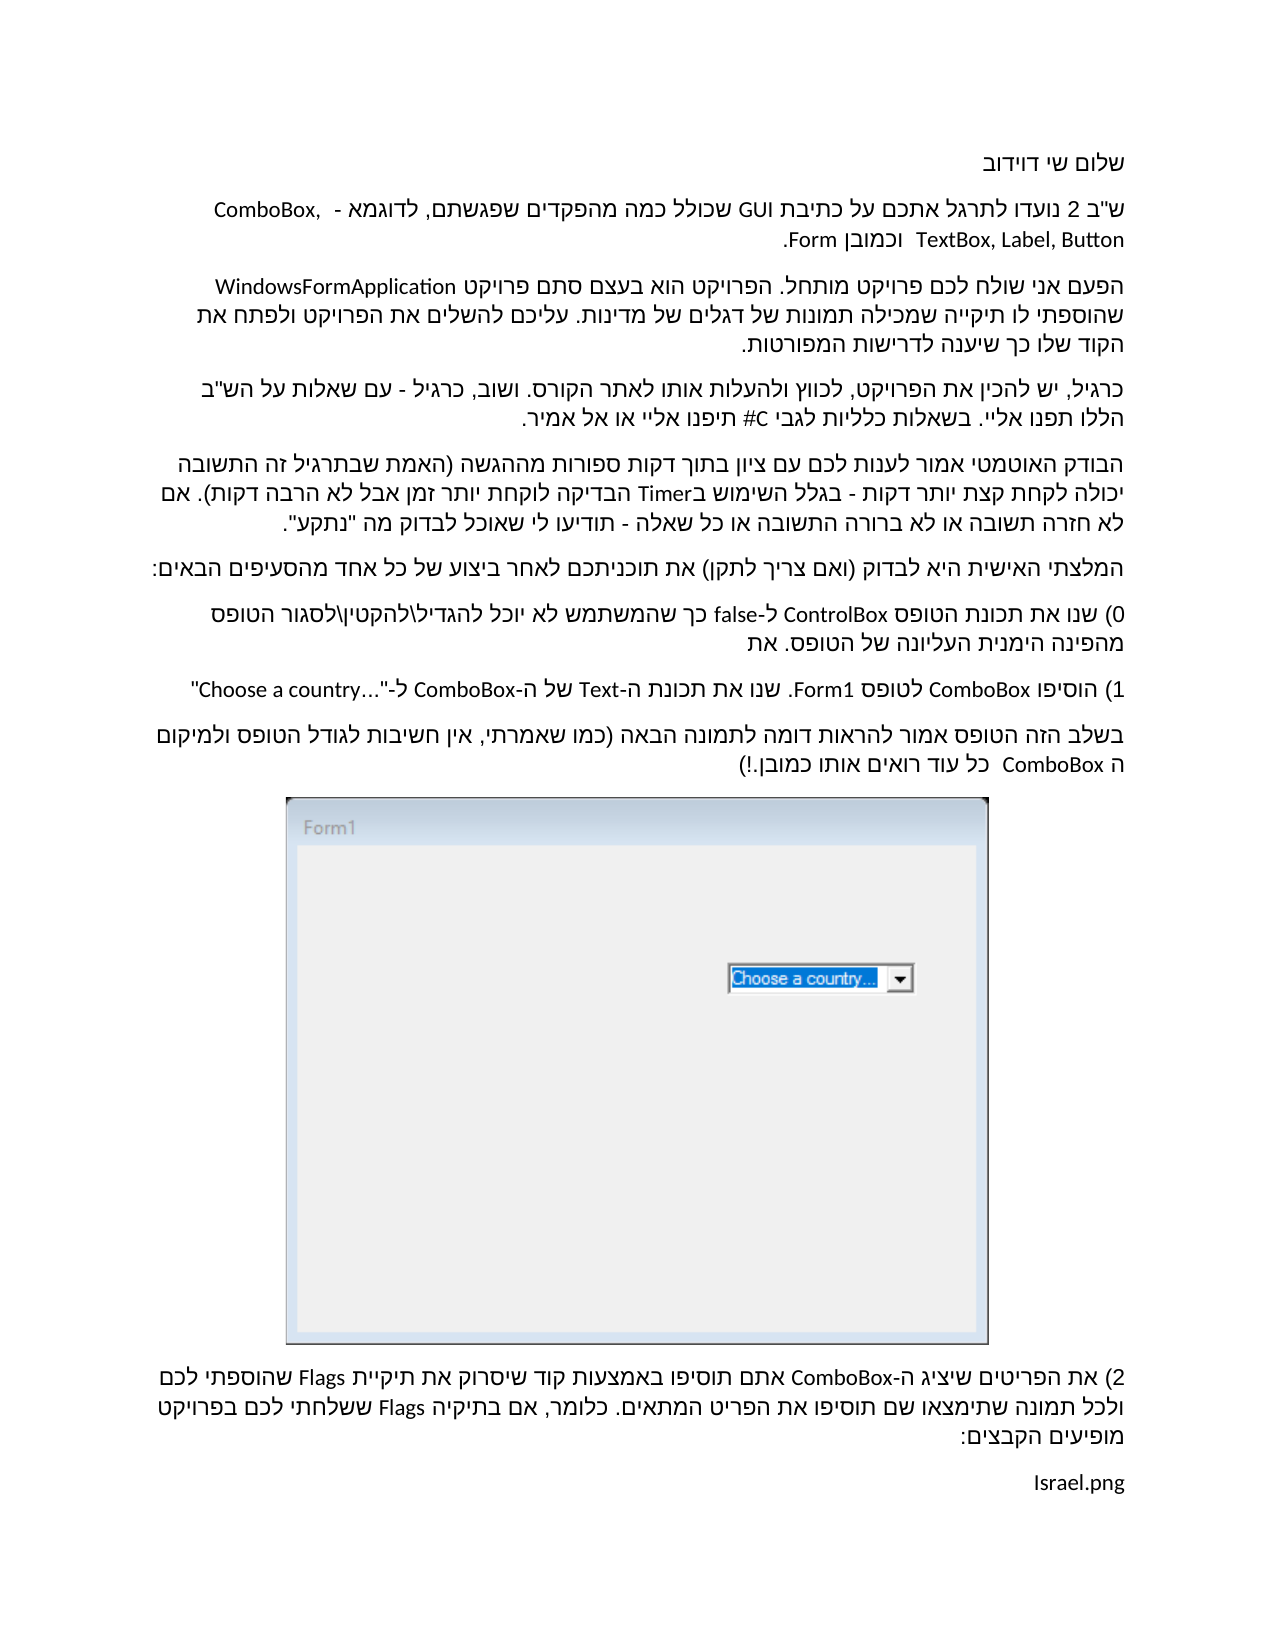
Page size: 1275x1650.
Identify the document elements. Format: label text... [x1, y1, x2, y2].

picture [285, 797, 989, 1345]
text 1) הוסיפו ComboBox לטופס Form1. שנו את תכונת ה-Text של ה-ComboBox ל-"...Choose a country" [150, 675, 1125, 703]
text כרגיל, יש להכין את הפרויקט, לכווץ ולהעלות אותו לאתר הקורס. ושוב, כרגיל - עם שאלות על הש"ב הללו תפנו אליי. בשאלות כלליות לגבי C# תיפנו אליי או אל אמיר. [150, 376, 1125, 432]
text 0) שנו את תכונת הטופס ControlBox ל-false כך שהמשתמש לא יוכל להגדיל\להקטין\לסגור הטופס מהפינה הימנית העליונה של הטופס. את [150, 600, 1125, 656]
text בשלב הזה הטופס אמור להראות דומה לתמונה הבאה (כמו שאמרתי, אין חשיבות לגודל הטופס ולמיקום ה ComboBox כל עוד רואים אותו כמובן.!) [150, 722, 1125, 778]
text הבודק האוטמטי אמור לענות לכם עם ציון בתוך דקות ספורות מההגשה (האמת שבתרגיל זה התשובה יכולה לקחת קצת יותר דקות - בגלל השימוש בTimer הבדיקה לוקחת יותר זמן אבל לא הרבה דקות). אם לא חזרה תשובה או לא ברורה התשובה או כל שאלה - תודיעו לי שאוכל לבדוק מה "נתקע". [150, 451, 1125, 536]
text הפעם אני שולח לכם פרויקט מותחל. הפרויקט הוא בעצם סתם פרויקט WindowsFormApplication שהוספתי לו תיקייה שמכילה תמונות של דגלים של מדינות. עליכם להשלים את הפרויקט ולפתח את הקוד שלו כך שיענה לדרישות המפורטות. [150, 272, 1125, 357]
text ש"ב 2 נועדו לתרגל אתכם על כתיבת GUI שכולל כמה מהפקדים שפגשתם, לדוגמא - ComboBox, TextBox, Label, Button וכמובן Form. [150, 195, 1125, 253]
text שלום שי דוידוב [150, 150, 1125, 176]
text המלצתי האישית היא לבדוק (ואם צריך לתקן) את תוכניתכם לאחר ביצוע של כל אחד מהסעיפים הבאים: [150, 555, 1125, 581]
text 2) את הפריטים שיציג ה-ComboBox אתם תוסיפו באמצעות קוד שיסרוק את תיקיית Flags שהוספתי לכם ולכל תמונה שתימצאו שם תוסיפו את הפריט המתאים. כלומר, אם בתיקיה Flags ששלחתי לכם בפרויקט מופיעים הקבצים: [150, 1363, 1125, 1450]
text Israel.png [150, 1468, 1125, 1496]
